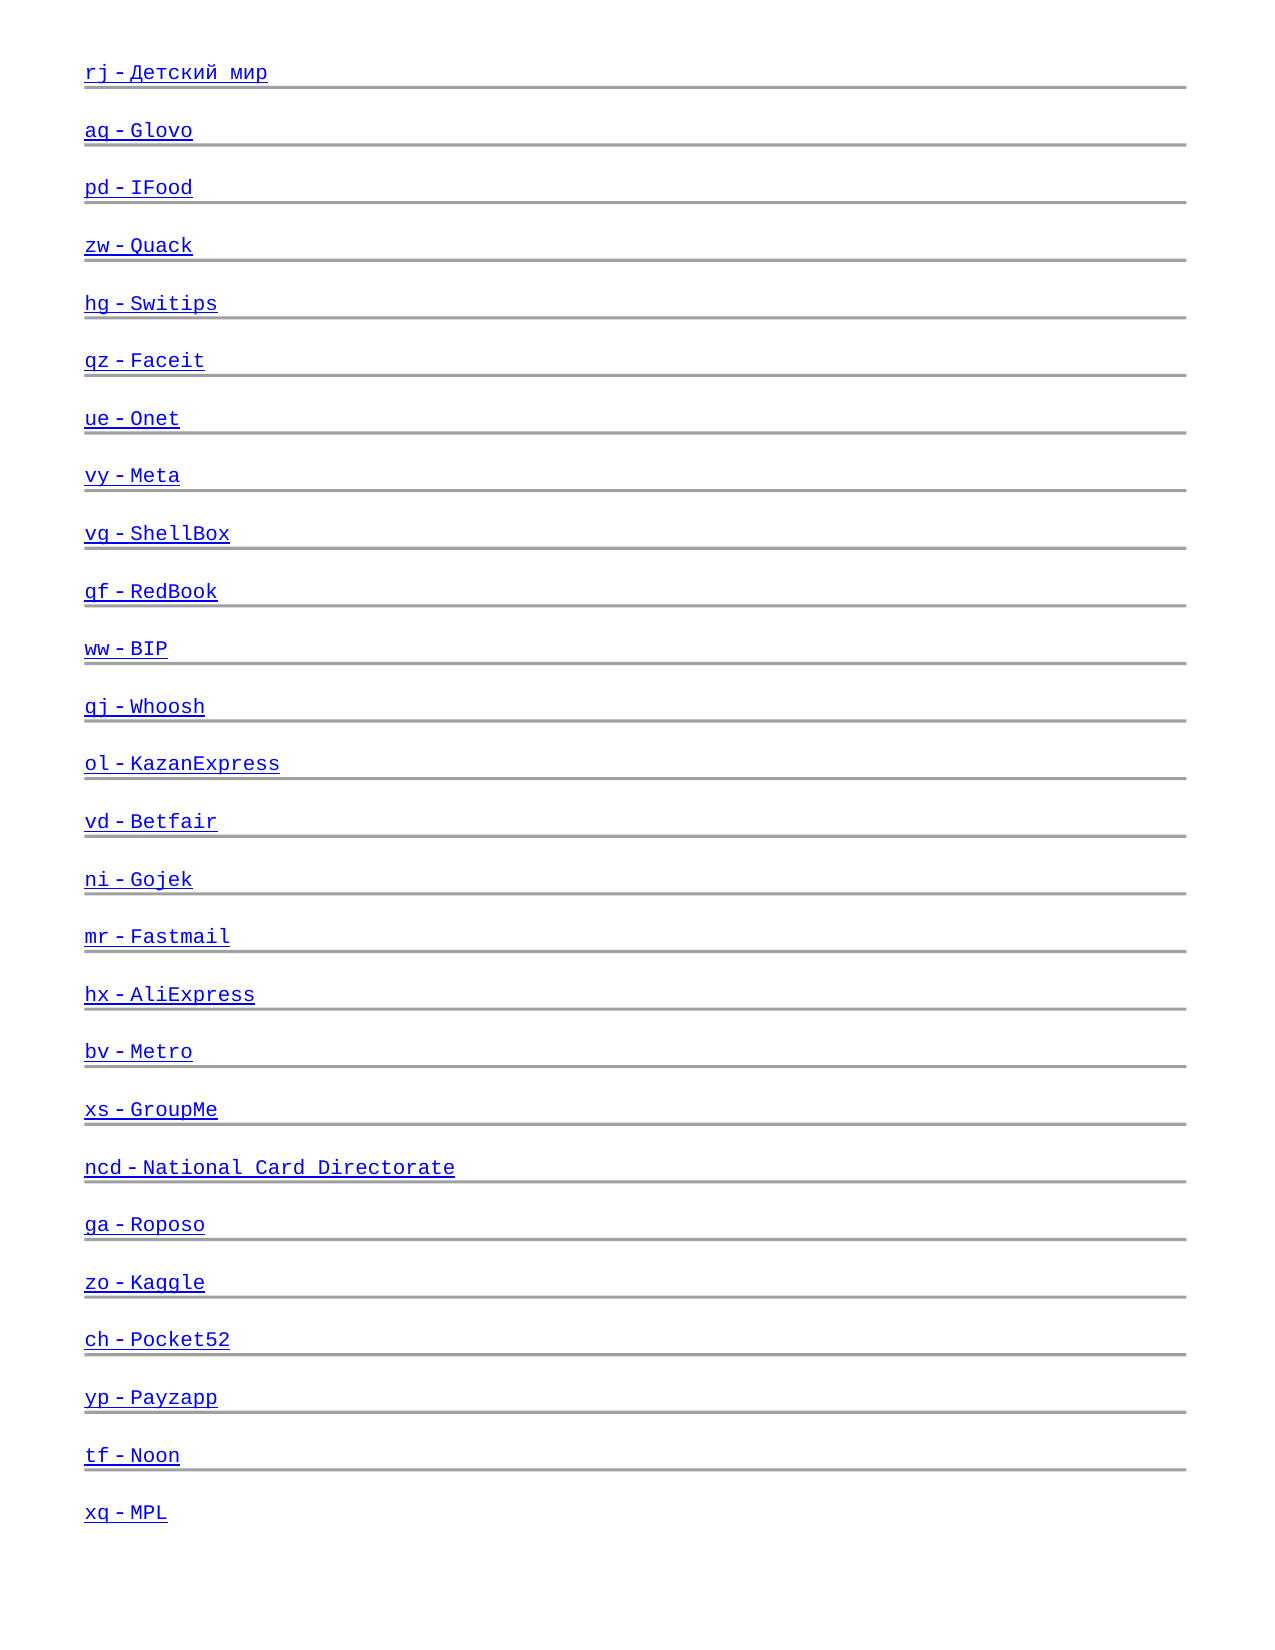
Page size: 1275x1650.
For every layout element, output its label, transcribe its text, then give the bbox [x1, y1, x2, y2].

text qf - RedBook [84, 575, 1186, 604]
text ni - Gojek [84, 863, 1186, 892]
text qz - Faceit [84, 344, 1186, 373]
text hx - AliExpress [84, 978, 1186, 1007]
text pd - IFood [84, 171, 1186, 201]
text ol - KazanExpress [84, 747, 1186, 777]
text mr - Fastmail [84, 920, 1186, 949]
text vy - Meta [84, 459, 1186, 489]
text bv - Metro [84, 1036, 1186, 1065]
text hg - Switips [84, 287, 1186, 316]
text ga - Roposo [84, 1208, 1186, 1237]
text vd - Betfair [84, 805, 1186, 834]
text aq - Glovo [84, 114, 1186, 143]
text ue - Onet [84, 402, 1186, 431]
text xq - MPL [84, 1496, 1186, 1526]
text ww - BIP [84, 632, 1186, 661]
text vg - ShellBox [84, 517, 1186, 546]
text qj - Whoosh [84, 690, 1186, 719]
text ncd - National Card Directorate [84, 1151, 1186, 1180]
text zo - Kaggle [84, 1266, 1186, 1295]
text ch - Pocket52 [84, 1323, 1186, 1353]
text zw - Quack [84, 229, 1186, 258]
text tf - Noon [84, 1439, 1186, 1468]
text xs - GroupMe [84, 1093, 1186, 1122]
text yp - Payzapp [84, 1381, 1186, 1410]
text rj - Детский мир [84, 56, 1186, 85]
